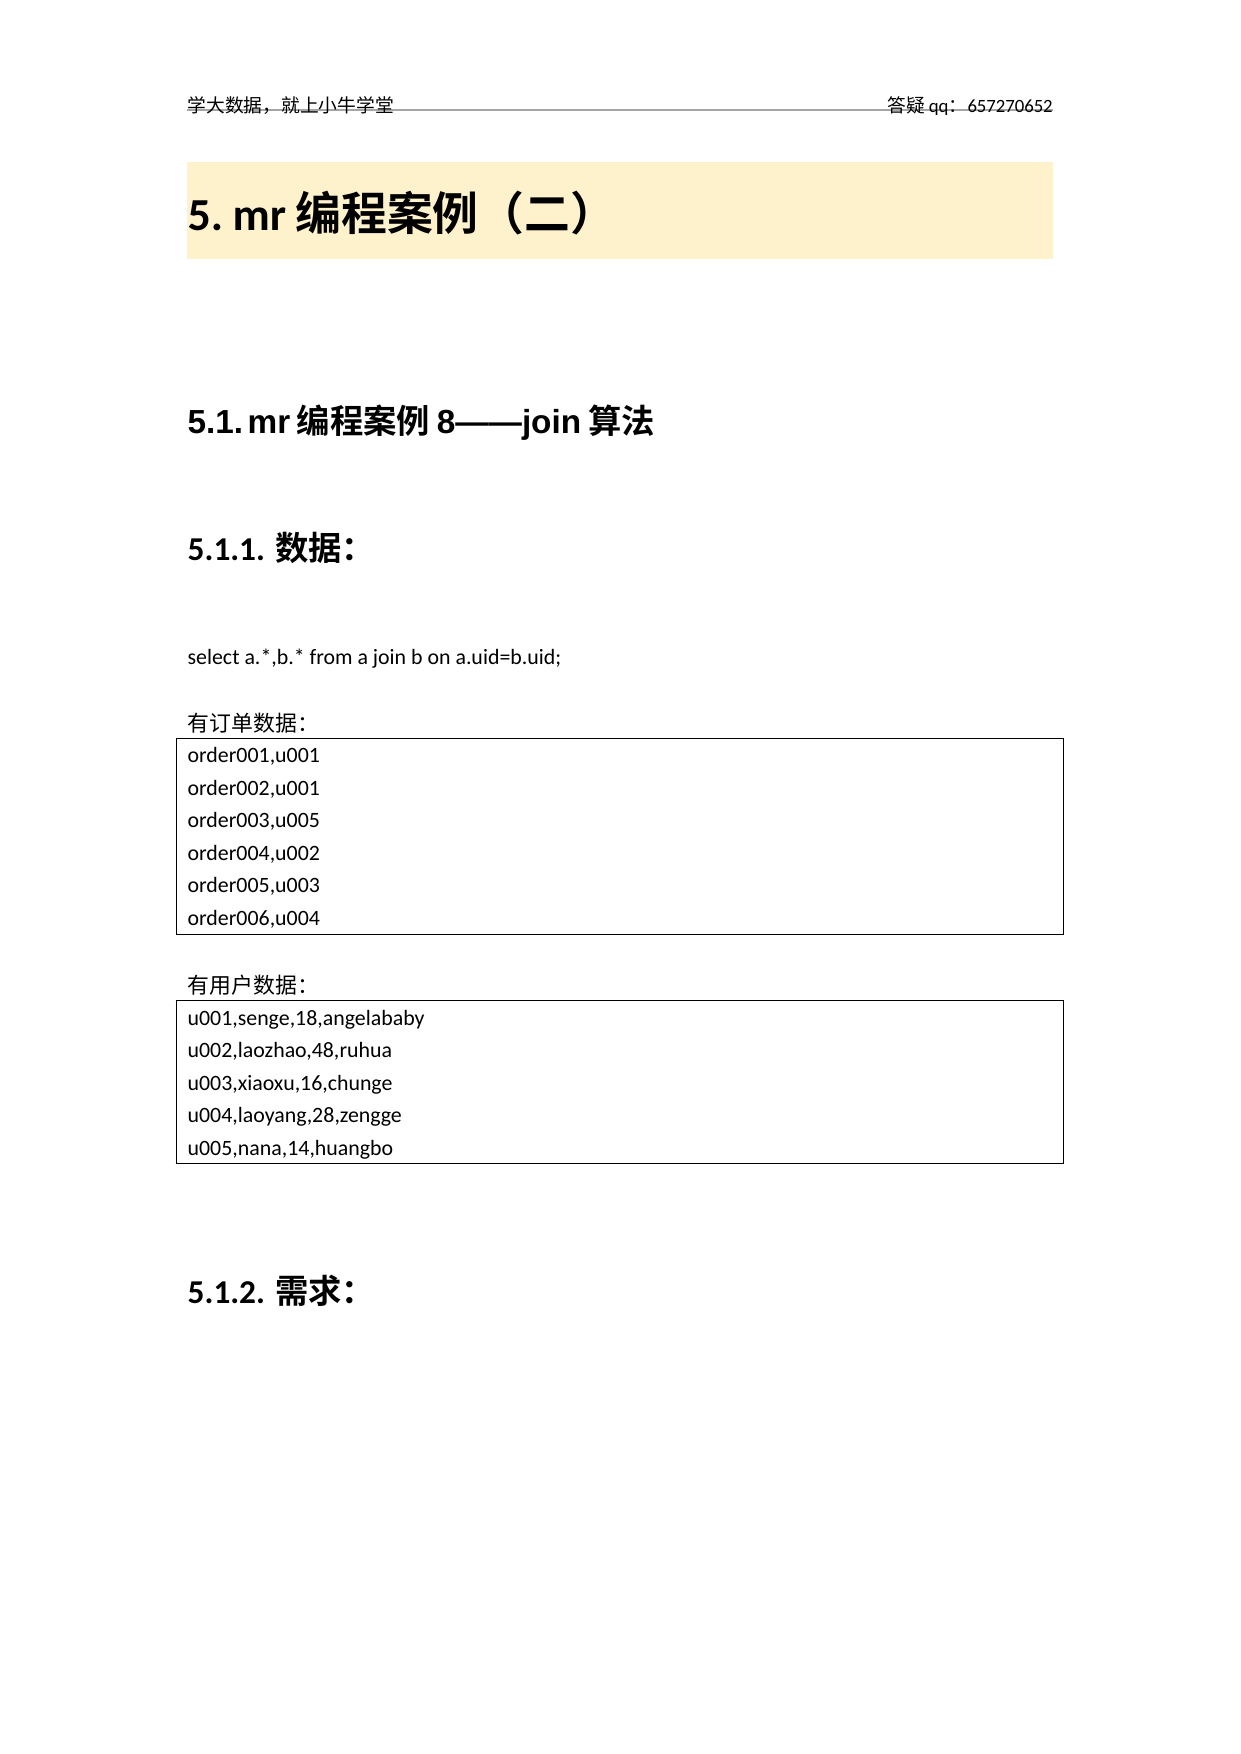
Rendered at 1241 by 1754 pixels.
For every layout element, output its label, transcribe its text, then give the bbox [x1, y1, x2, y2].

text 有用户数据： [187, 967, 1053, 1000]
text 有订单数据： [187, 705, 1053, 738]
subtitle 需求： [187, 1256, 1053, 1321]
table_header order001,u001 order002,u001 order003,u005 order004,u002 order005,u003 order006,u004 [177, 739, 1063, 934]
subtitle 数据： [187, 513, 1053, 578]
text select a.*,b.* from a join b on a.uid=b.uid; [187, 640, 1053, 673]
table_header u001,senge,18,angelababy u002,laozhao,48,ruhua u003,xiaoxu,16,chunge u004,laoyang,28,zengge u005,nana,14,huangbo [177, 1001, 1063, 1163]
subtitle mr编程案例（二） [187, 162, 1053, 259]
subtitle mr编程案例8——join算法 [187, 387, 1053, 452]
